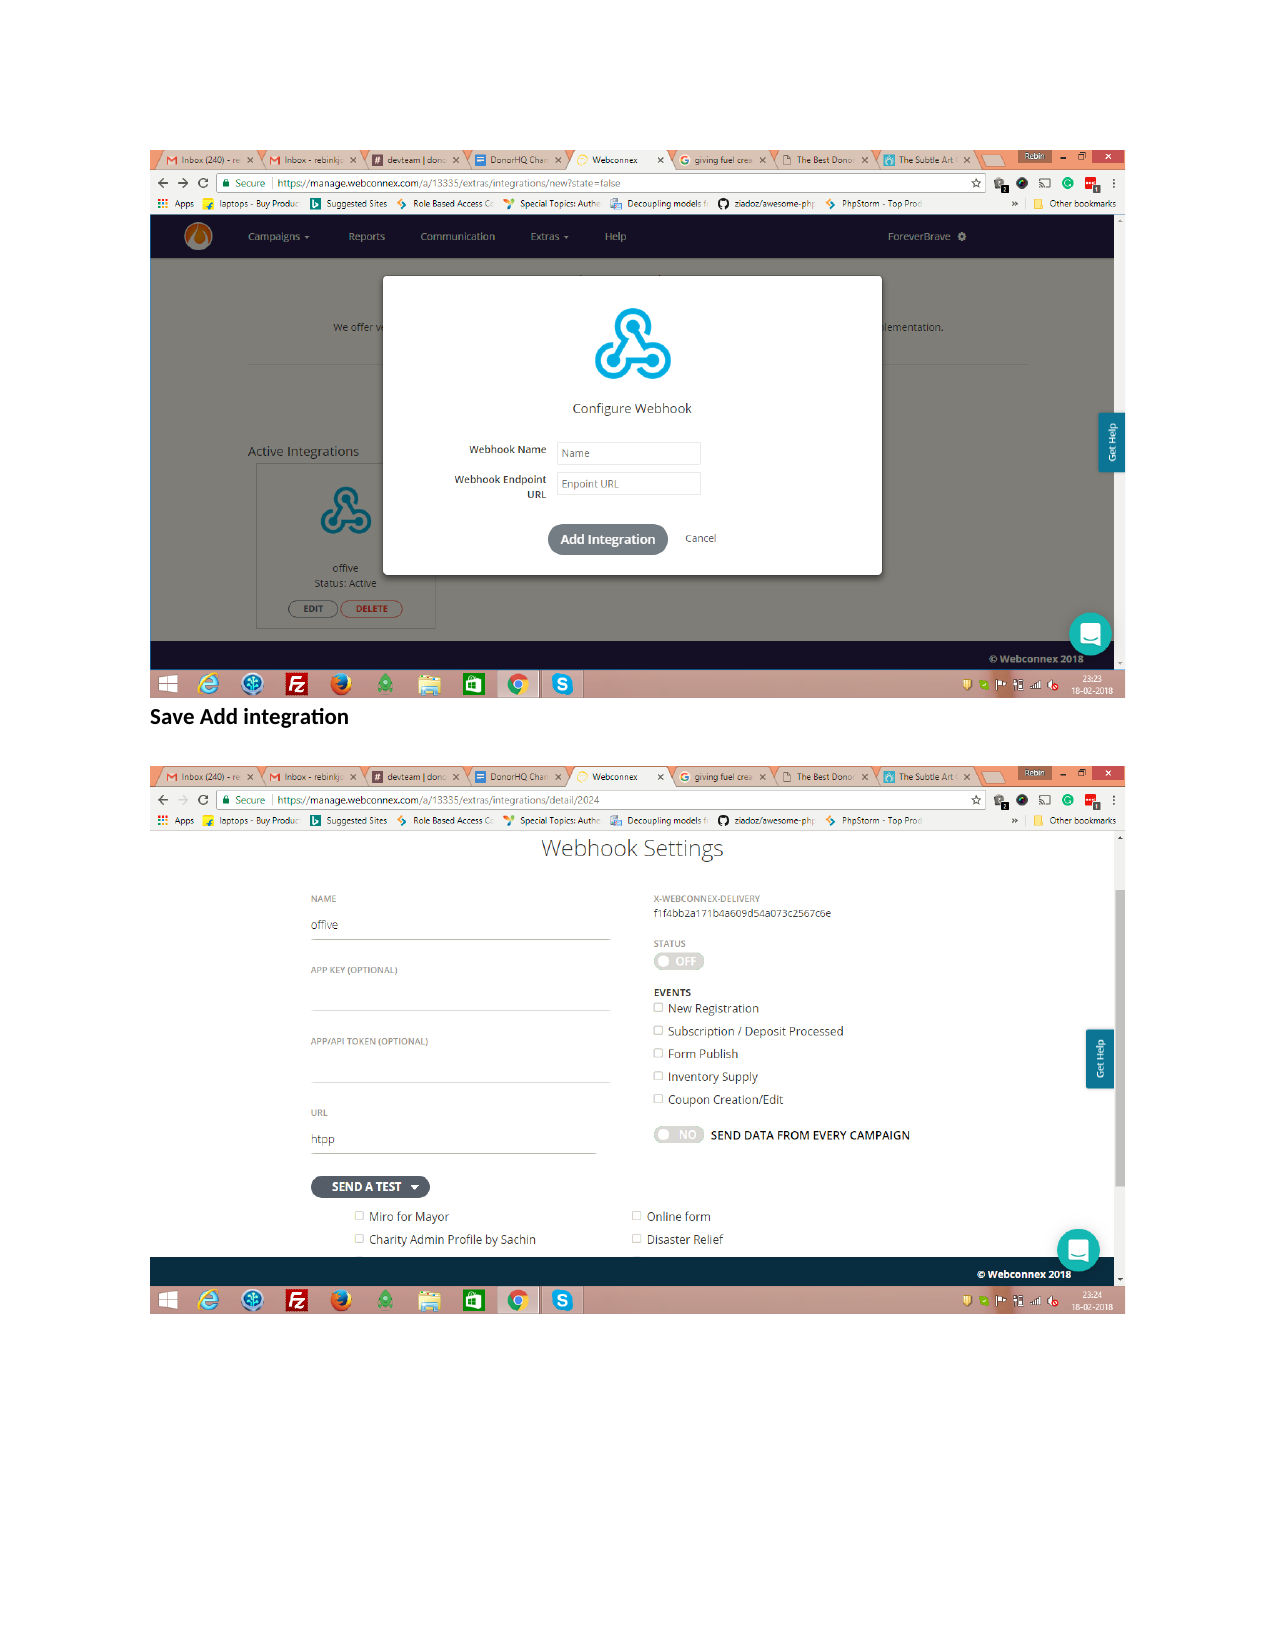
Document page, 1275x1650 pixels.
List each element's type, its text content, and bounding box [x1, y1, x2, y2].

picture [150, 150, 1125, 698]
text Save Add integration [150, 702, 1125, 730]
picture [150, 766, 1125, 1314]
